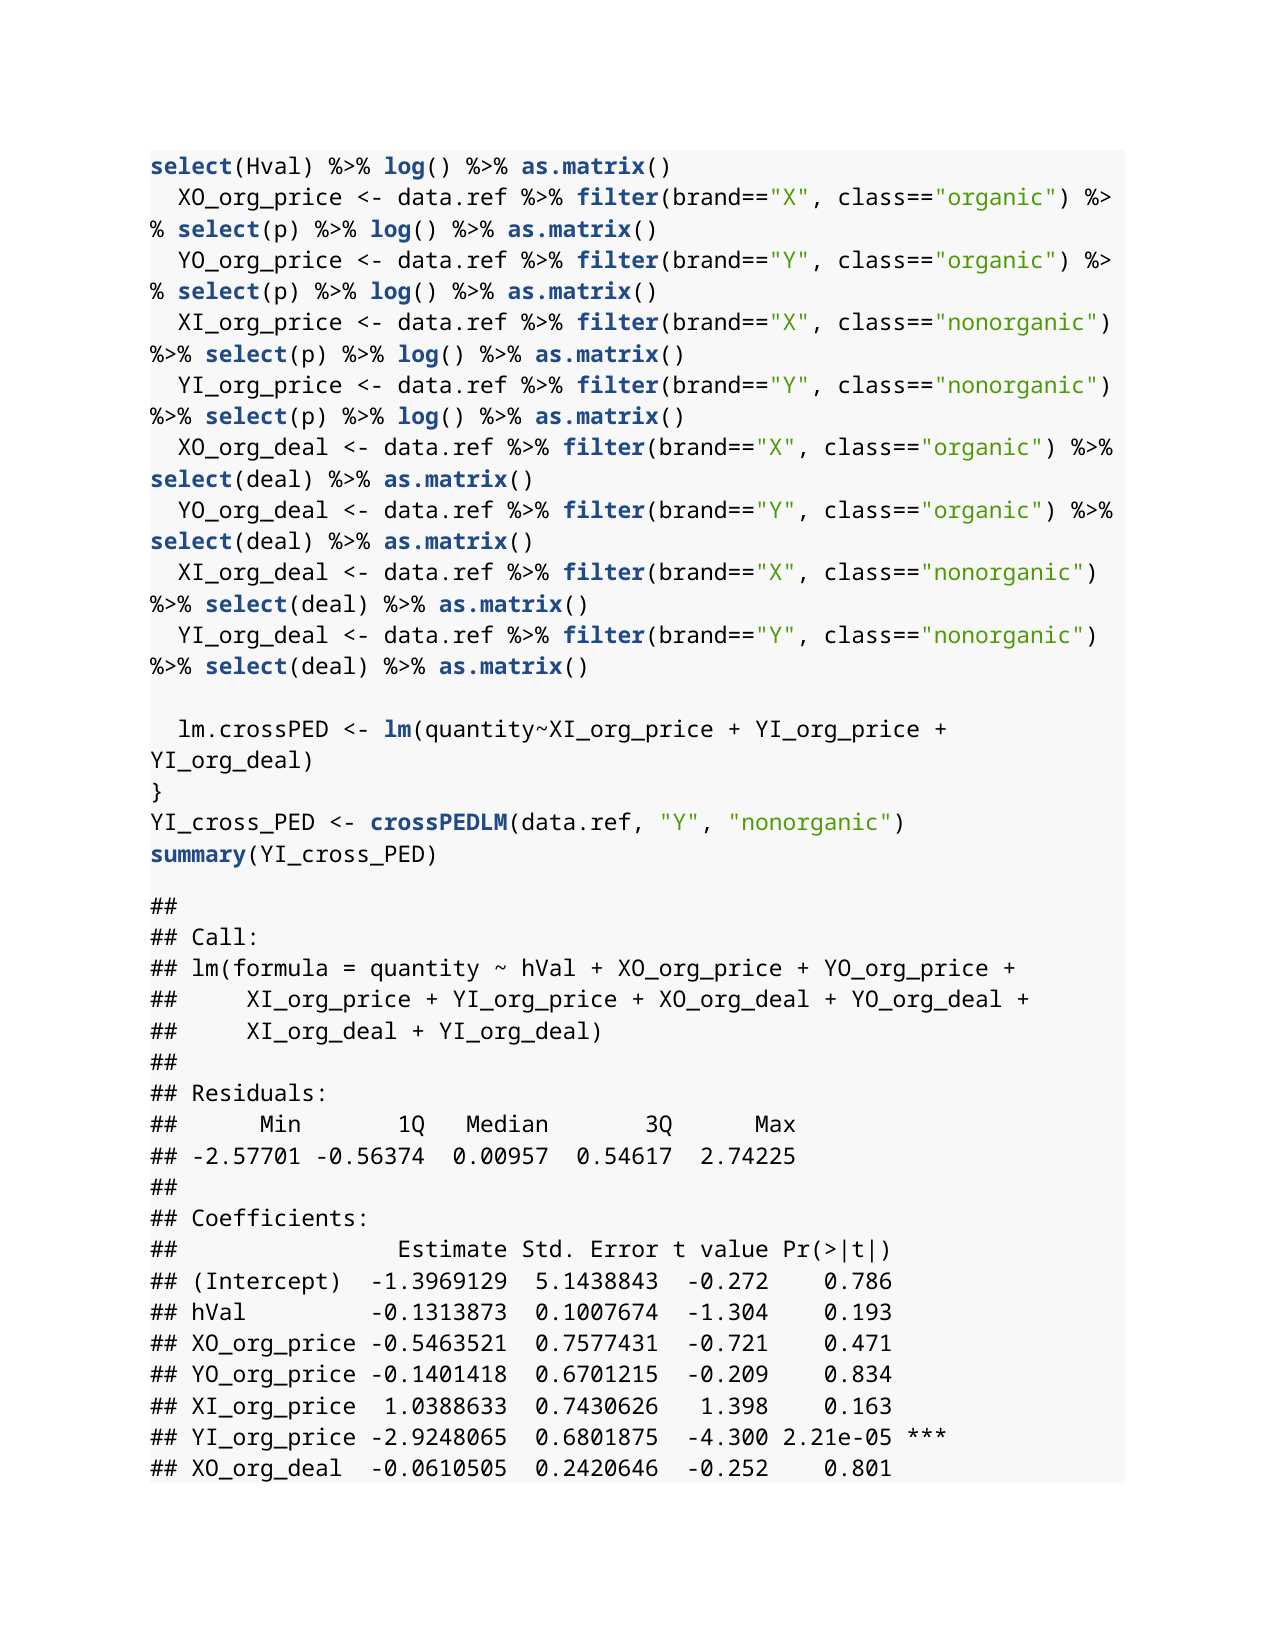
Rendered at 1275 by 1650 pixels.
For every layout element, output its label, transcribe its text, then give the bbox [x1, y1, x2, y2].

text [150, 889, 1125, 1483]
